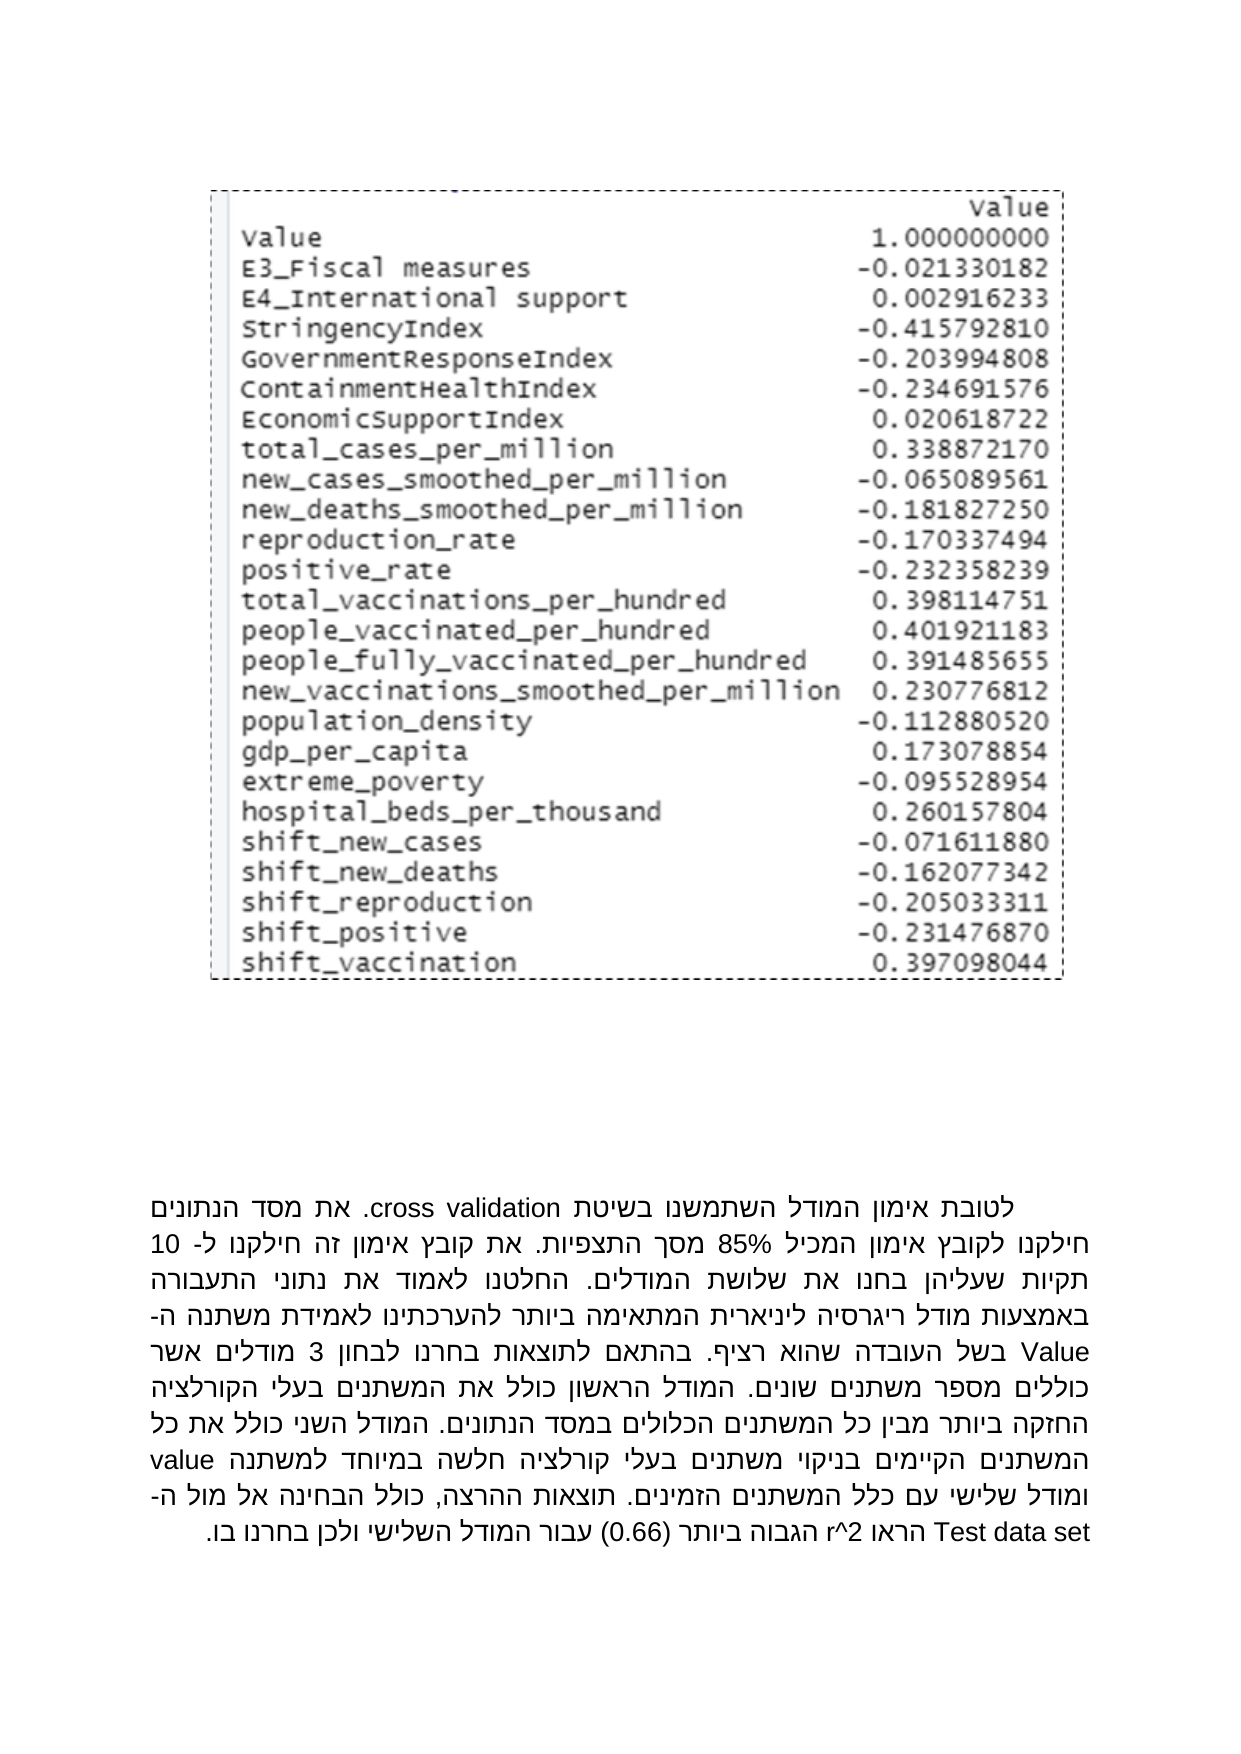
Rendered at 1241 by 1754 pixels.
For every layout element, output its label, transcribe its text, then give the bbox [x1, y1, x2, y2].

text לטובת אימון המודל השתמשנו בשיטת cross validation. את מסד הנתונים חילקנו לקובץ אימון המכיל 85% מסך התצפיות. את קובץ אימון זה חילקנו ל- 10 תקיות שעליהן בחנו את שלושת המודלים. החלטנו לאמוד את נתוני התעבורה באמצעות מודל ריגרסיה ליניארית המתאימה ביותר להערכתינו לאמידת משתנה ה-Value בשל העובדה שהוא רציף. בהתאם לתוצאות בחרנו לבחון 3 מודלים אשר כוללים מספר משתנים שונים. המודל הראשון כולל את המשתנים בעלי הקורלציה החזקה ביותר מבין כל המשתנים הכלולים במסד הנתונים. המודל השני כולל את כל המשתנים הקיימים בניקוי משתנים בעלי קורלציה חלשה במיוחד למשתנה value ומודל שלישי עם כלל המשתנים הזמינים. תוצאות ההרצה, כולל הבחינה אל מול ה- Test data set הראו r^2 הגבוה ביותר (0.66) עבור המודל השלישי ולכן בחרנו בו. [150, 1192, 1090, 1547]
picture [210, 190, 1064, 980]
